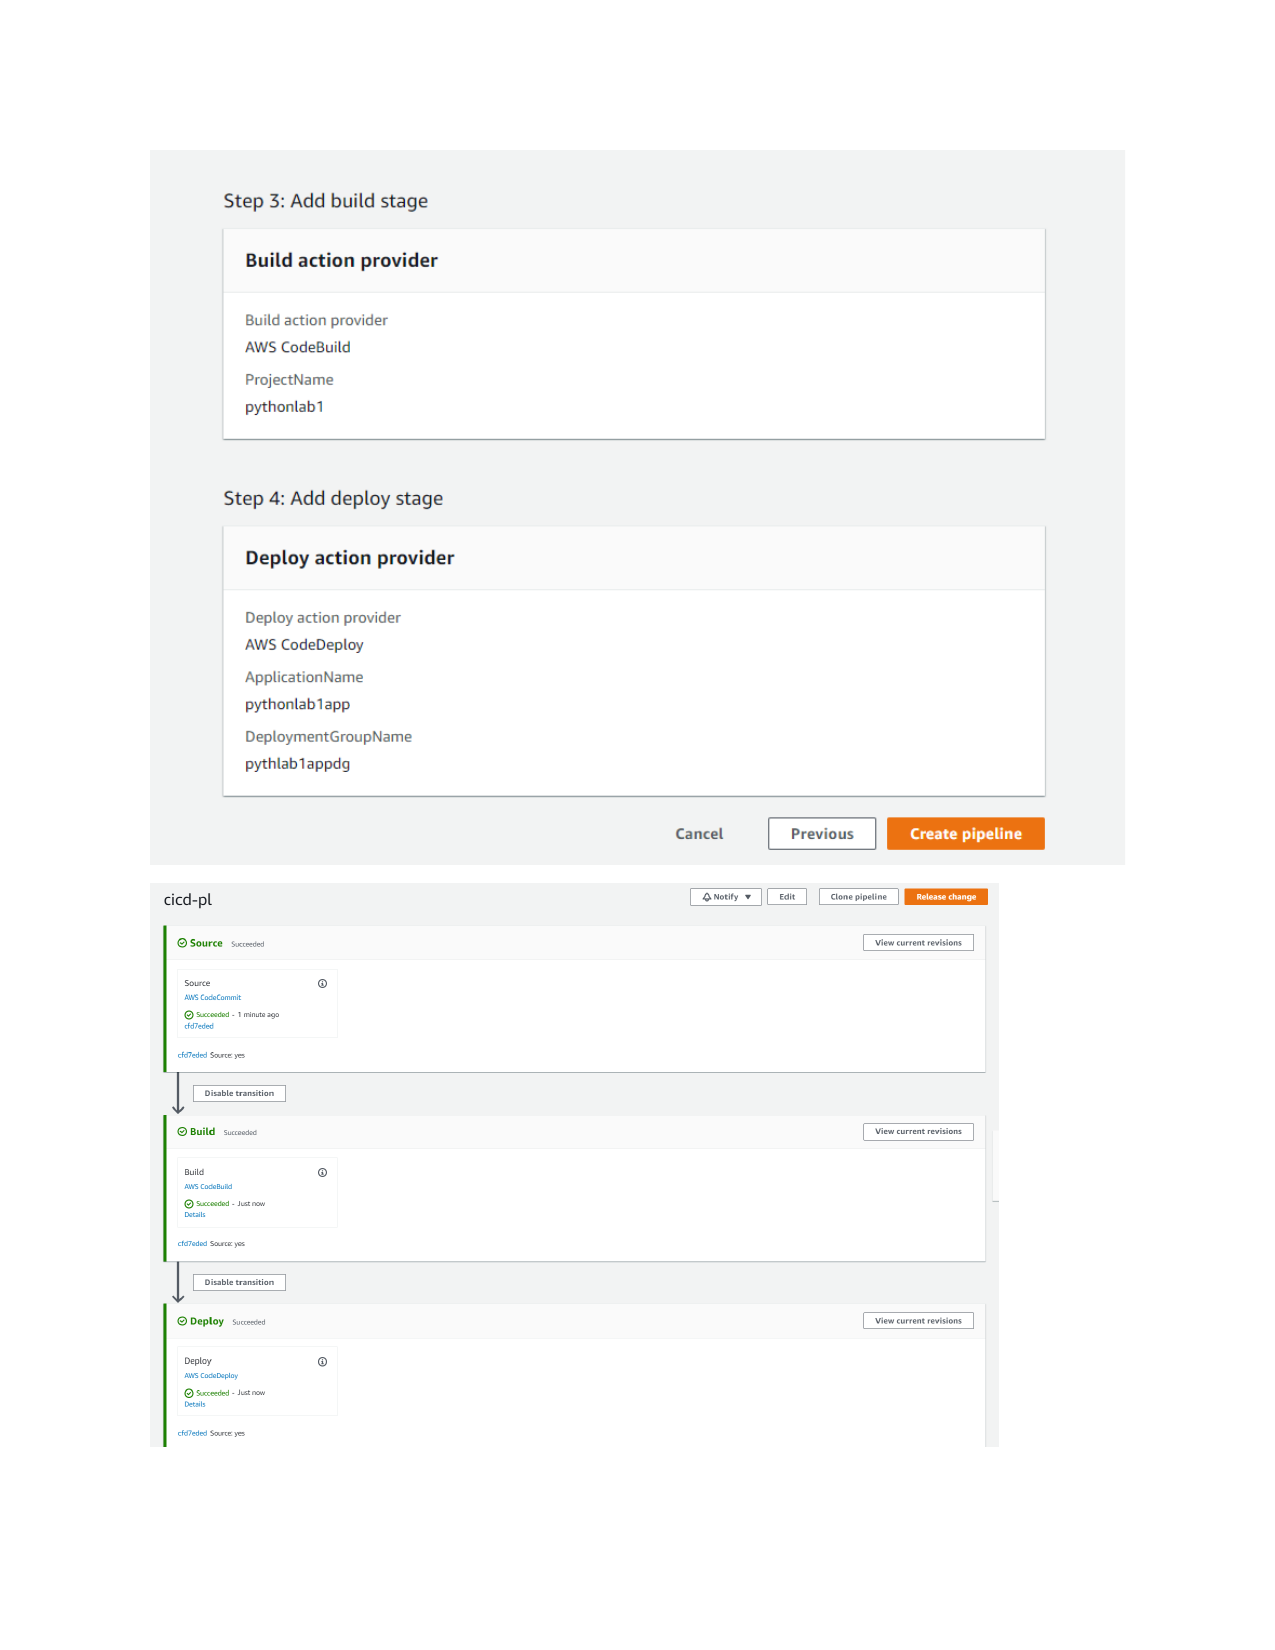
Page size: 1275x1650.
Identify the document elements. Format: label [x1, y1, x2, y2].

picture [150, 150, 1125, 865]
picture [150, 883, 999, 1447]
